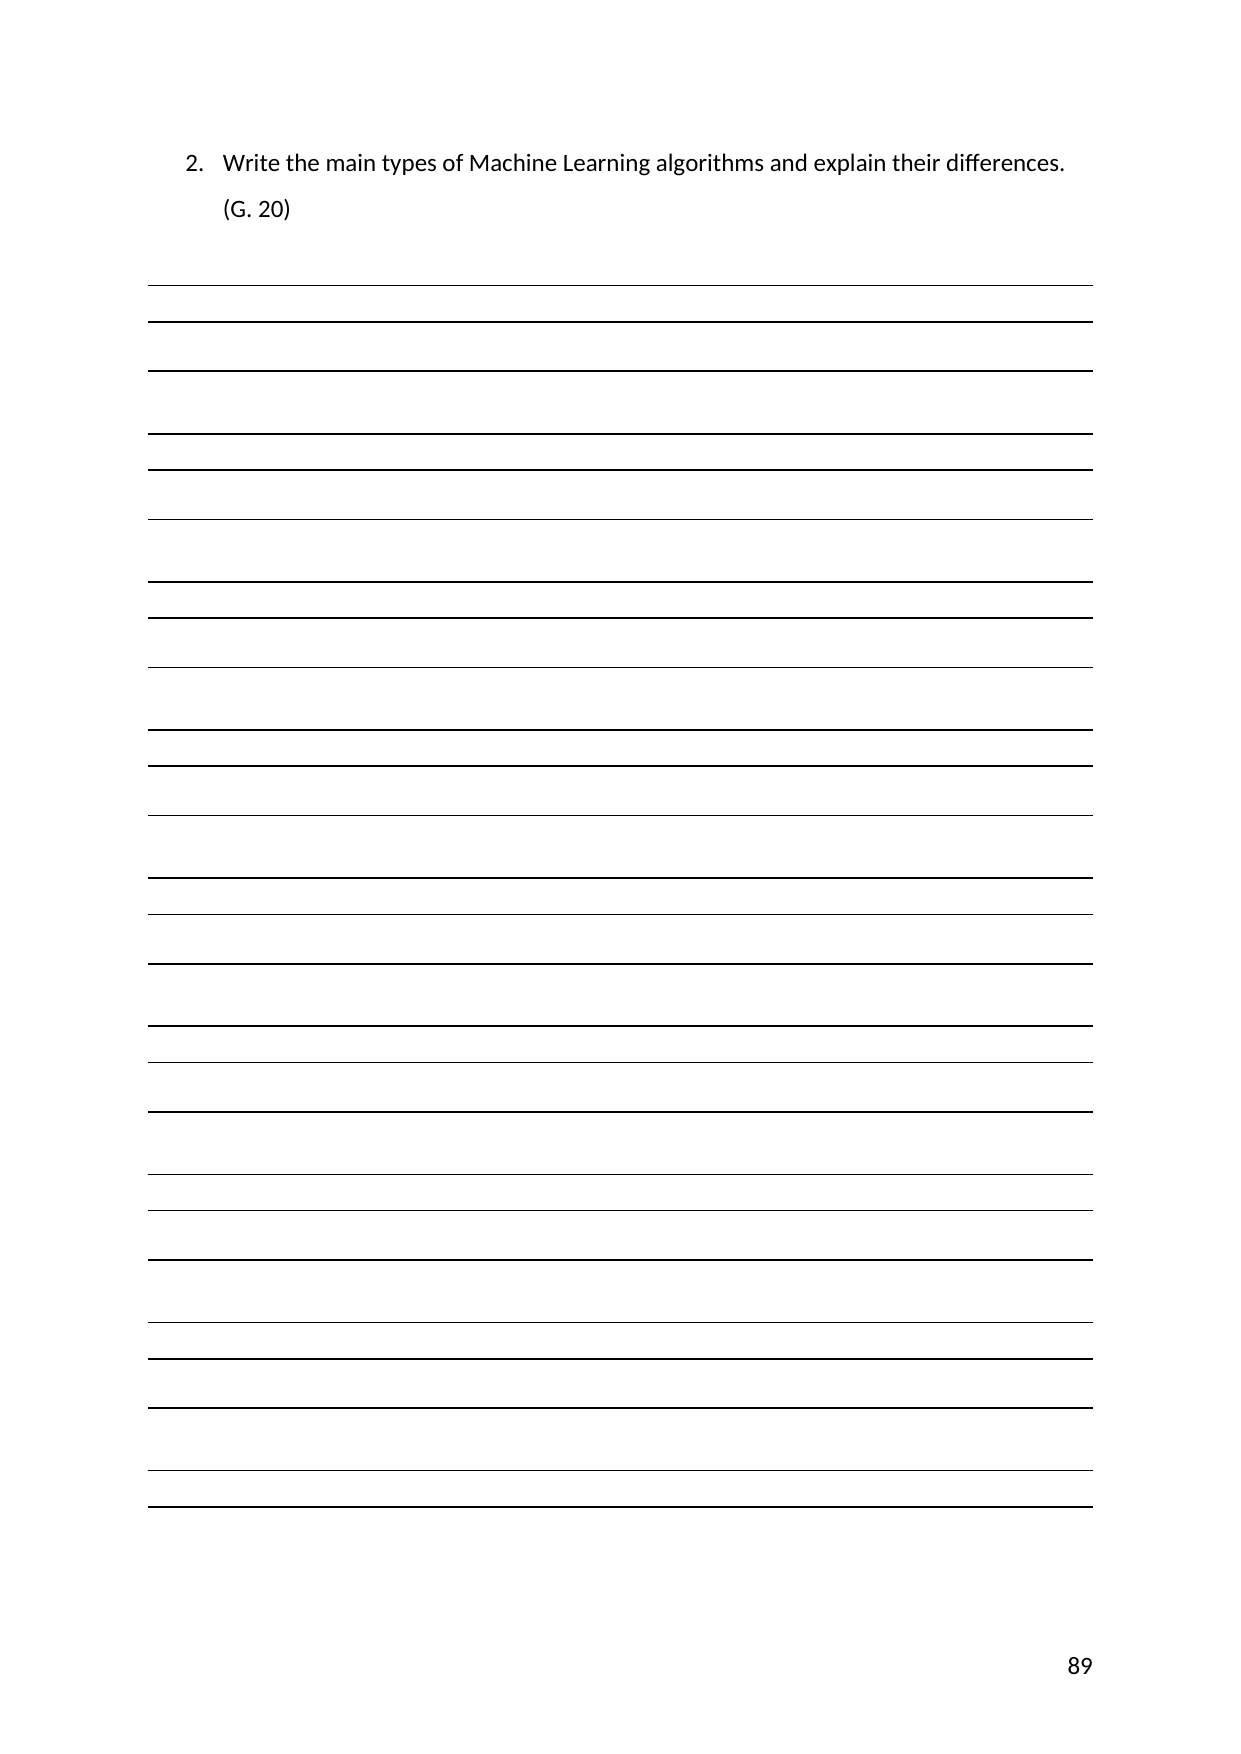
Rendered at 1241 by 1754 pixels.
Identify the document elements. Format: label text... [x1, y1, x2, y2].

list Write the main types of Machine Learning algorithms and explain their differences. (G. 20) [185, 148, 1093, 224]
